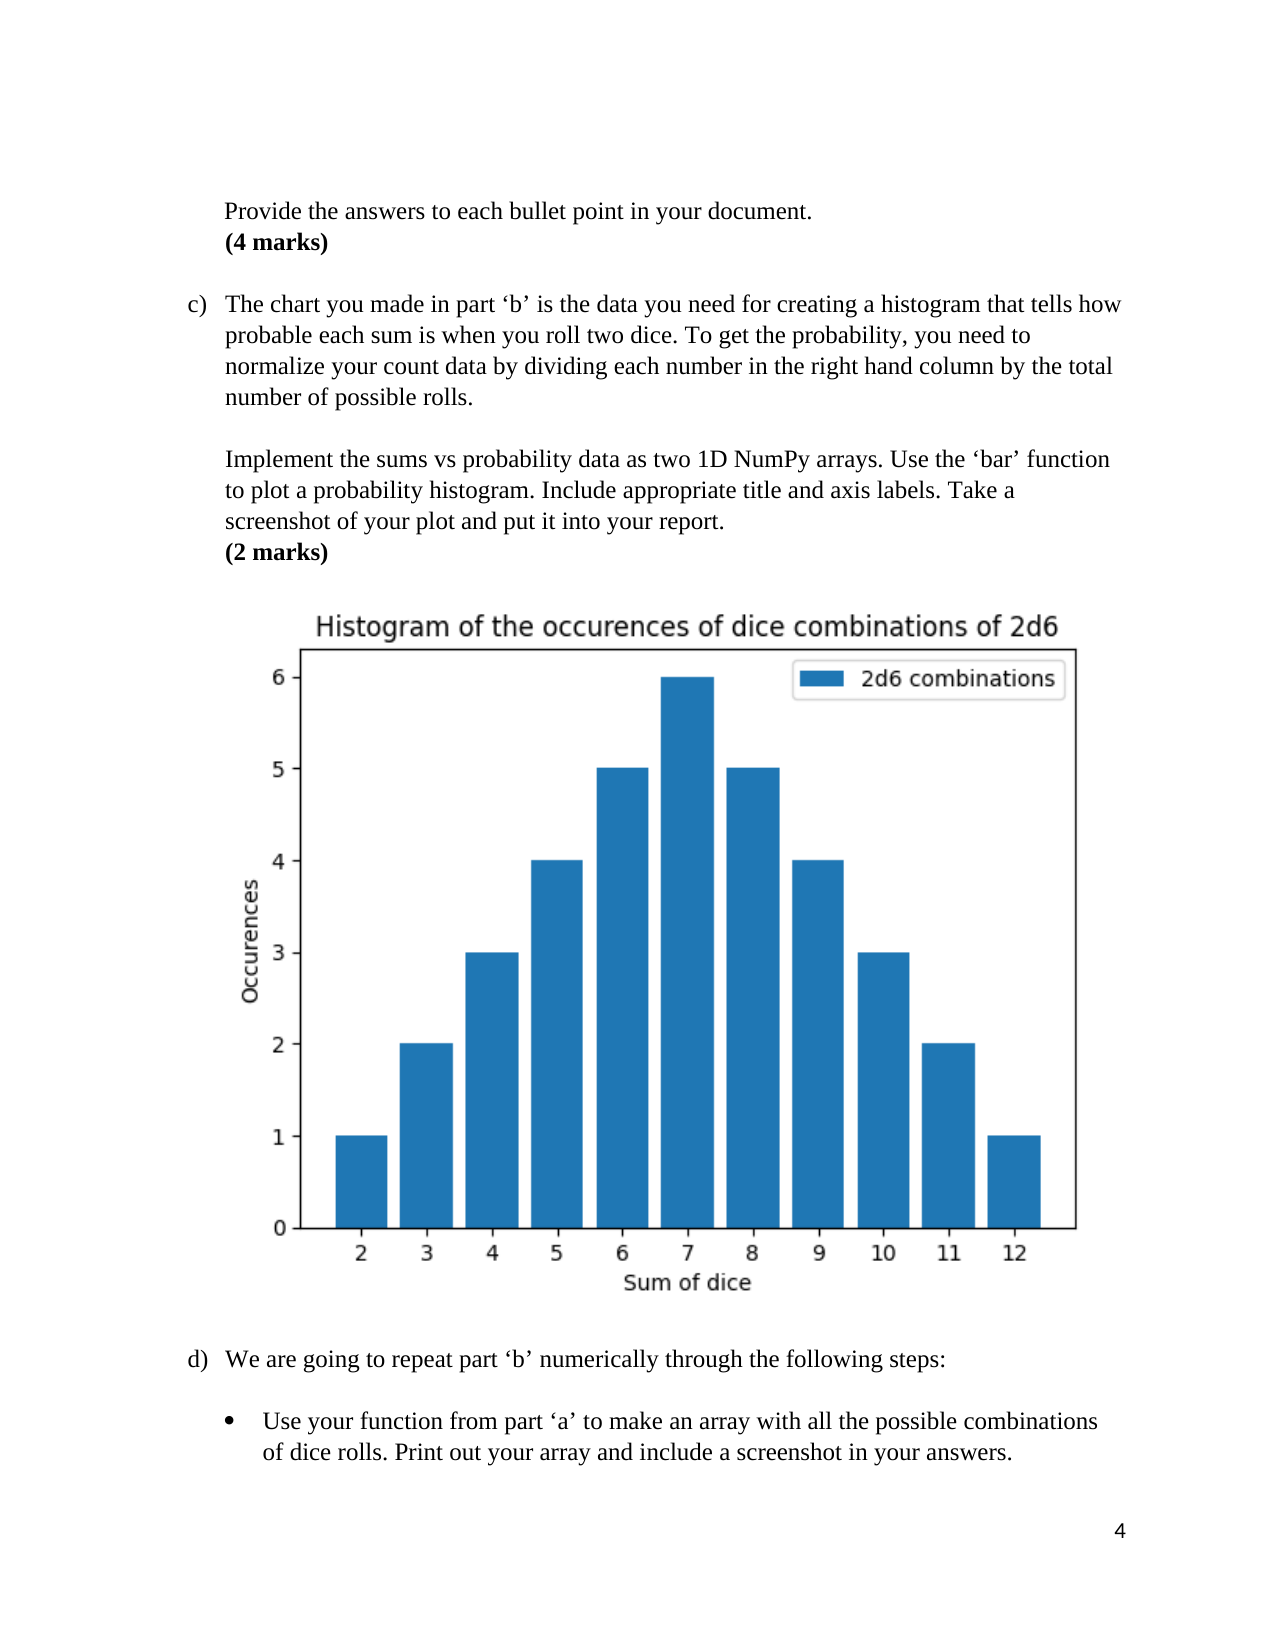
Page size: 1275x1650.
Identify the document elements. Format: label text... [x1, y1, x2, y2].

list (4 marks) [225, 227, 1125, 256]
list We are going to repeat part ‘b’ numerically through the following steps: [187, 1344, 1125, 1372]
list The chart you made in part ‘b’ is the data you need for creating a histogram that tells how probable each sum is when you roll two dice. To get the probability, you need to normalize your count data by dividing each number in the right hand column by the total number of possible rolls. [187, 289, 1125, 411]
picture [225, 599, 1091, 1311]
list Use your function from part ‘a’ to make an array with all the possible combinations of dice rolls. Print out your array and include a screenshot in your answers. [225, 1406, 1125, 1466]
text Provide the answers to each bullet point in your document. [224, 196, 1125, 225]
list (2 marks) [225, 537, 1125, 566]
